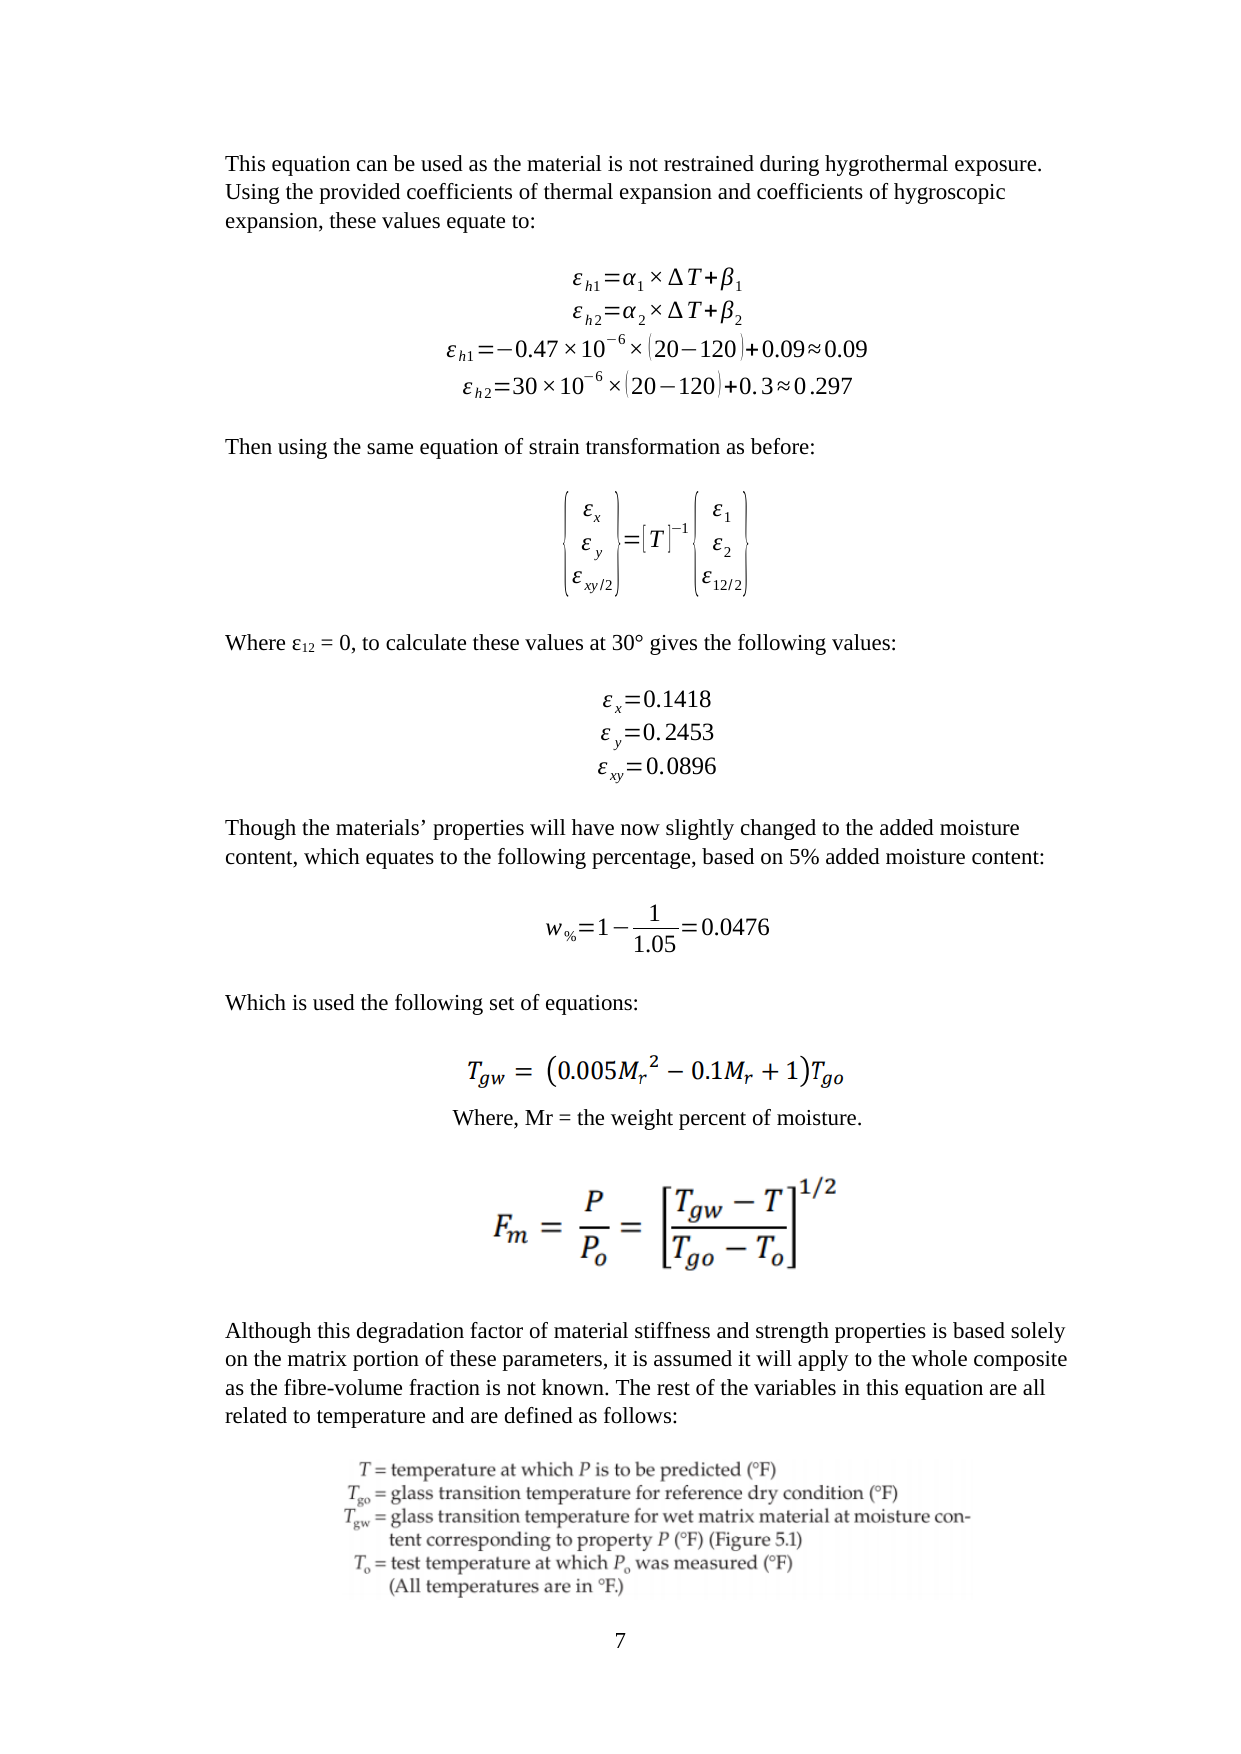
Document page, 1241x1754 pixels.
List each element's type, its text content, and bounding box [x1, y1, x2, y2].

list Where ε12 = 0, to calculate these values at 30° gives the following values: [225, 629, 1090, 655]
picture [338, 1459, 978, 1601]
list This equation can be used as the material is not restrained during hygrothermal exposure. Using the provided coefficients of thermal expansion and coefficients of hygroscopic expansion, these values equate to: [225, 150, 1090, 233]
list Where, Mr = the weight percent of moisture. [225, 1104, 1090, 1131]
list Which is used the following set of equations: [225, 989, 1090, 1016]
list Then using the same equation of strain transformation as before: [225, 433, 1090, 459]
list Though the materials’ properties will have now slightly changed to the added moisture content, which equates to the following percentage, based on 5% added moisture content: [225, 814, 1090, 869]
picture [466, 1046, 849, 1103]
list Although this degradation factor of material stiffness and strength properties is based solely on the matrix portion of these parameters, it is assumed it will apply to the whole composite as the fibre-volume fraction is not known. The rest of the variables in this equation are all related to temperature and are defined as follows: [225, 1317, 1090, 1429]
picture [474, 1161, 841, 1287]
